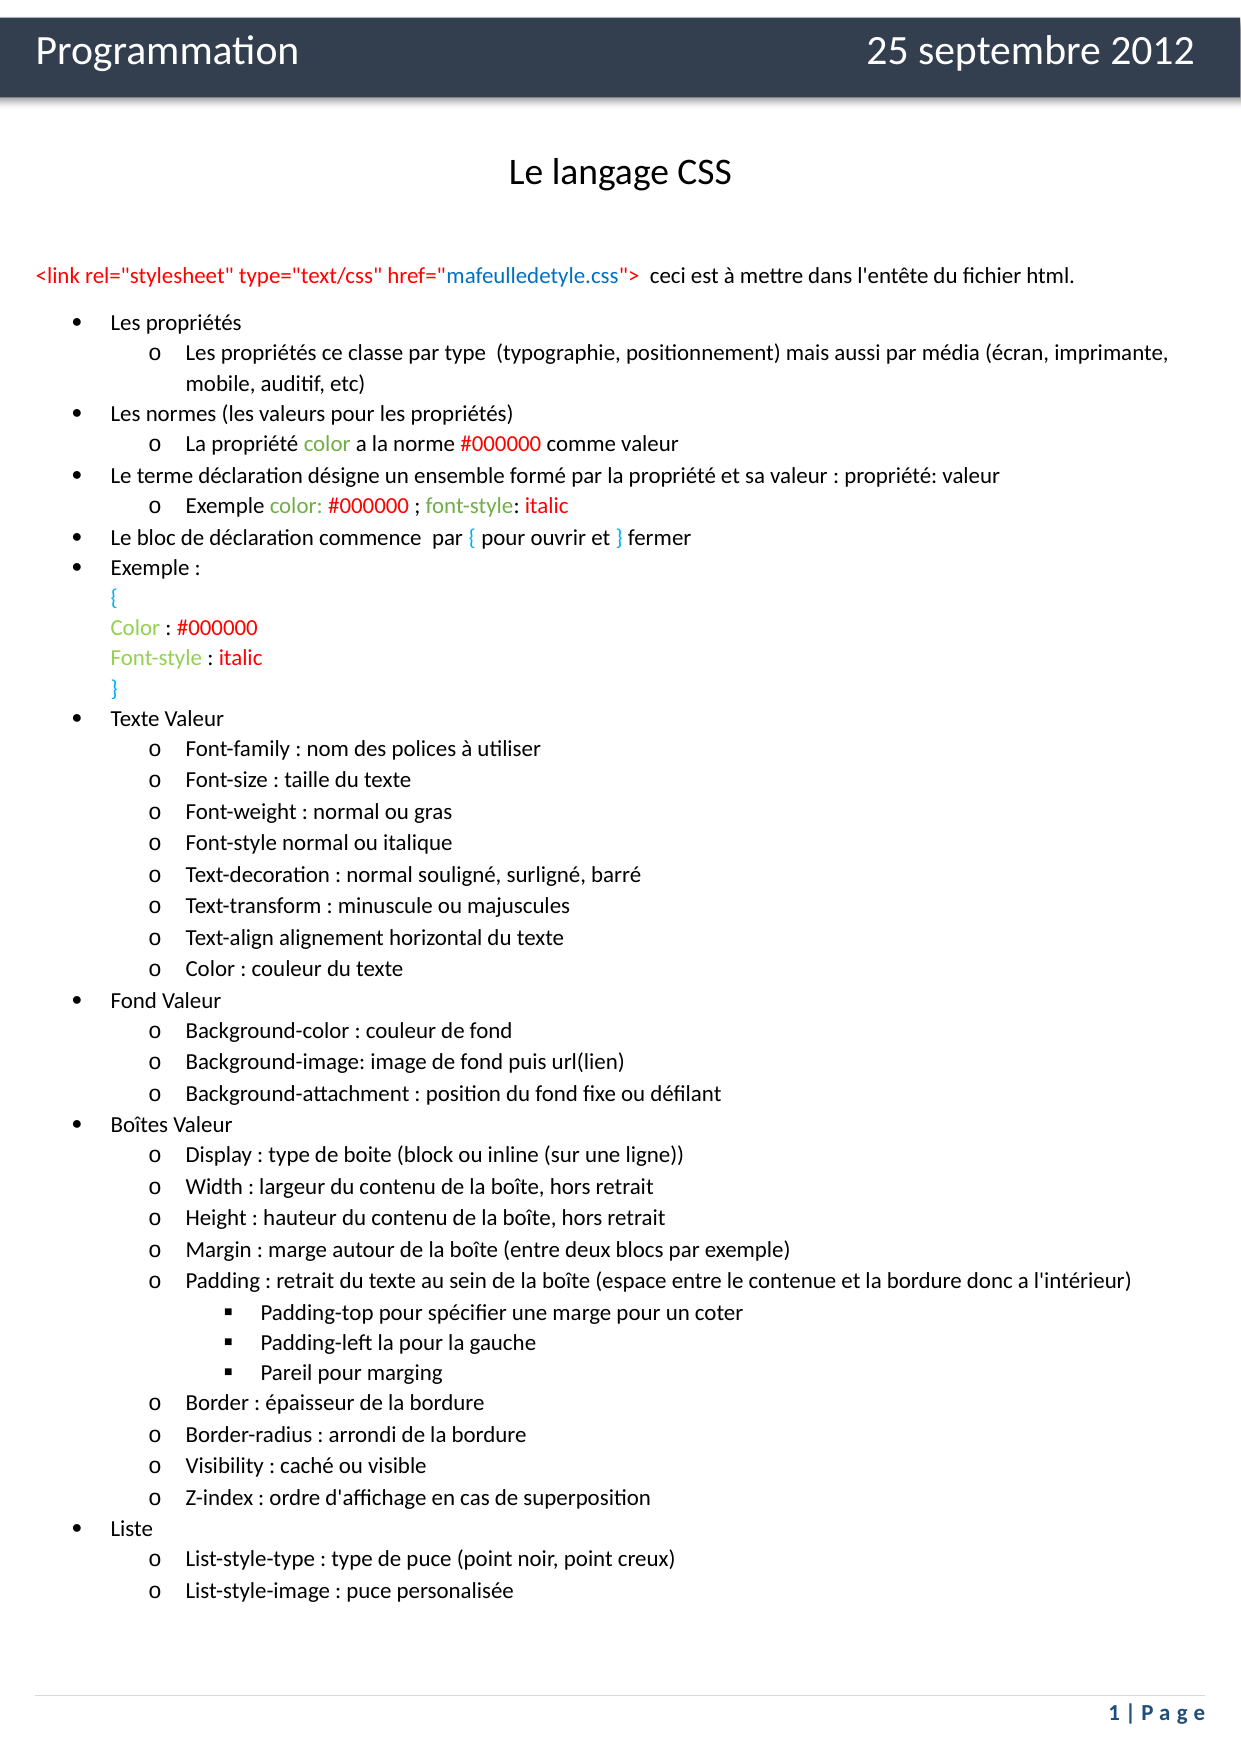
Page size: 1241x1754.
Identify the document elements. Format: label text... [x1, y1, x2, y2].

list Liste [73, 1514, 1205, 1542]
list Background-image: image de fond puis url(lien) [148, 1047, 1205, 1077]
list Display : type de boite (block ou inline (sur une ligne)) [148, 1141, 1205, 1170]
list Border-radius : arrondi de la bordure [148, 1420, 1205, 1449]
list Padding-top pour spécifier une marge pour un coter [223, 1298, 1205, 1326]
list Exemple : [73, 553, 1205, 581]
list Les normes (les valeurs pour les propriétés) [73, 399, 1205, 427]
list La propriété color a la norme #000000 comme valeur [148, 429, 1205, 459]
text <link rel="stylesheet" type="text/css" href="mafeulledetyle.css"> ceci est à mettre dans l'entête du fichier html. [35, 261, 1205, 289]
list Fond Valeur [73, 986, 1205, 1014]
list Text-align alignement horizontal du texte [148, 923, 1205, 952]
list Border : épaisseur de la bordure [148, 1388, 1205, 1418]
list Font-style : italic [110, 643, 1205, 672]
list Les propriétés [73, 308, 1205, 336]
text Le langage CSS [35, 148, 1205, 193]
list Boîtes Valeur [73, 1110, 1205, 1138]
list Padding-left la pour la gauche [223, 1328, 1205, 1356]
list Z-index : ordre d'affichage en cas de superposition [148, 1483, 1205, 1512]
list Font-weight : normal ou gras [148, 797, 1205, 826]
list List-style-image : puce personalisée [148, 1576, 1205, 1605]
list Color : couleur du texte [148, 954, 1205, 983]
list Height : hauteur du contenu de la boîte, hors retrait [148, 1203, 1205, 1233]
list Background-attachment : position du fond fixe ou défilant [148, 1079, 1205, 1108]
list List-style-type : type de puce (point noir, point creux) [148, 1544, 1205, 1574]
list Font-size : taille du texte [148, 766, 1205, 795]
list Color : #000000 [110, 613, 1205, 641]
list Text-decoration : normal souligné, surligné, barré [148, 860, 1205, 889]
list Font-family : nom des polices à utiliser [148, 734, 1205, 763]
list Text-transform : minuscule ou majuscules [148, 891, 1205, 921]
list Margin : marge autour de la boîte (entre deux blocs par exemple) [148, 1235, 1205, 1264]
list Texte Valeur [73, 704, 1205, 732]
list Exemple color: #000000 ; font-style: italic [148, 491, 1205, 520]
list } [110, 674, 1205, 702]
list Pareil pour marging [223, 1358, 1205, 1386]
list Le terme déclaration désigne un ensemble formé par la propriété et sa valeur : propriété: valeur [73, 461, 1205, 489]
list Le bloc de déclaration commence par { pour ouvrir et } fermer [73, 523, 1205, 551]
list Font-style normal ou italique [148, 828, 1205, 858]
list Width : largeur du contenu de la boîte, hors retrait [148, 1172, 1205, 1201]
list Padding : retrait du texte au sein de la boîte (espace entre le contenue et la bordure donc a l'intérieur) [148, 1266, 1205, 1296]
list { [110, 583, 1205, 611]
list Visibility : caché ou visible [148, 1451, 1205, 1481]
list Les propriétés ce classe par type (typographie, positionnement) mais aussi par média (écran, imprimante, mobile, auditif, etc) [148, 338, 1205, 397]
list Background-color : couleur de fond [148, 1016, 1205, 1045]
